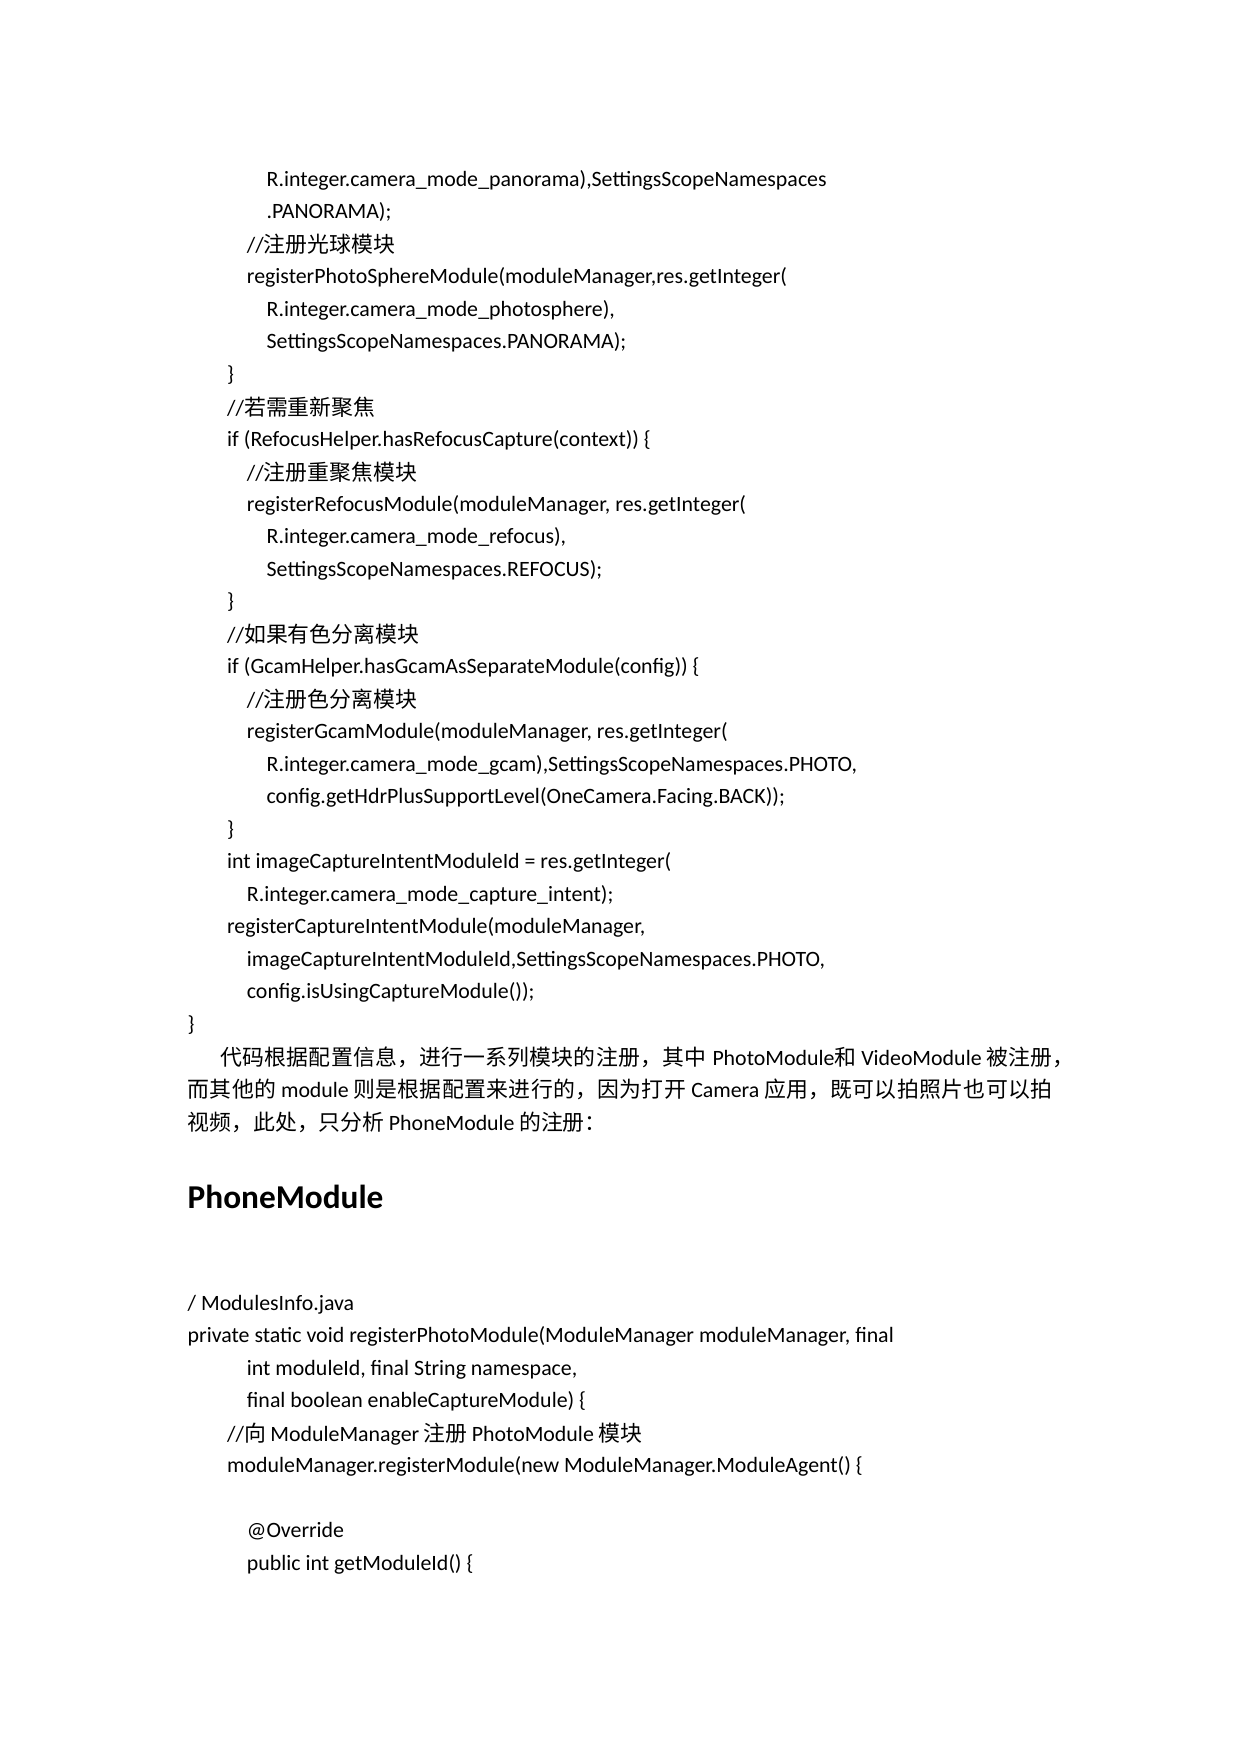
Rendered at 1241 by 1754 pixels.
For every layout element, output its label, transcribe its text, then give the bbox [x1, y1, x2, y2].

text config.isUsingCaptureModule()); [187, 974, 1053, 1007]
text } [187, 812, 1053, 844]
text int moduleId, final String namespace, [187, 1351, 1053, 1383]
text //注册重聚焦模块 [187, 454, 1053, 487]
text } [187, 357, 1053, 389]
text //注册色分离模块 [187, 682, 1053, 714]
text //向ModuleManager注册PhotoModule模块 [187, 1416, 1053, 1448]
text / ModulesInfo.java [187, 1286, 1053, 1318]
text R.integer.camera_mode_gcam),SettingsScopeNamespaces.PHOTO, [187, 747, 1053, 779]
text @Override [187, 1513, 1053, 1546]
text SettingsScopeNamespaces.PANORAMA); [187, 324, 1053, 357]
text moduleManager.registerModule(new ModuleManager.ModuleAgent() { [187, 1448, 1053, 1481]
text R.integer.camera_mode_panorama),SettingsScopeNamespaces [187, 162, 1053, 194]
text } [187, 584, 1053, 617]
subtitle PhoneModule [187, 1164, 1053, 1229]
text R.integer.camera_mode_photosphere), [187, 292, 1053, 324]
text imageCaptureIntentModuleId,SettingsScopeNamespaces.PHOTO, [187, 942, 1053, 974]
text //如果有色分离模块 [187, 617, 1053, 649]
text public int getModuleId() { [187, 1546, 1053, 1578]
text registerPhotoSphereModule(moduleManager,res.getInteger( [187, 259, 1053, 292]
text R.integer.camera_mode_capture_intent); [187, 877, 1053, 909]
text //若需重新聚焦 [187, 389, 1053, 422]
text 代码根据配置信息，进行一系列模块的注册，其中PhotoModule和VideoModule被注册，而其他的module则是根据配置来进行的，因为打开Camera应用，既可以拍照片也可以拍视频，此处，只分析PhoneModule的注册： [187, 1039, 1053, 1137]
text if (RefocusHelper.hasRefocusCapture(context)) { [187, 422, 1053, 454]
text .PANORAMA); [187, 194, 1053, 227]
text private static void registerPhotoModule(ModuleManager moduleManager, final [187, 1318, 1053, 1351]
text //注册光球模块 [187, 227, 1053, 259]
text registerGcamModule(moduleManager, res.getInteger( [187, 714, 1053, 747]
text config.getHdrPlusSupportLevel(OneCamera.Facing.BACK)); [187, 779, 1053, 812]
text registerRefocusModule(moduleManager, res.getInteger( [187, 487, 1053, 519]
text R.integer.camera_mode_refocus), [187, 519, 1053, 552]
text SettingsScopeNamespaces.REFOCUS); [187, 552, 1053, 584]
text if (GcamHelper.hasGcamAsSeparateModule(config)) { [187, 649, 1053, 682]
text final boolean enableCaptureModule) { [187, 1383, 1053, 1416]
text registerCaptureIntentModule(moduleManager, [187, 909, 1053, 942]
text } [187, 1007, 1053, 1039]
text int imageCaptureIntentModuleId = res.getInteger( [187, 844, 1053, 877]
